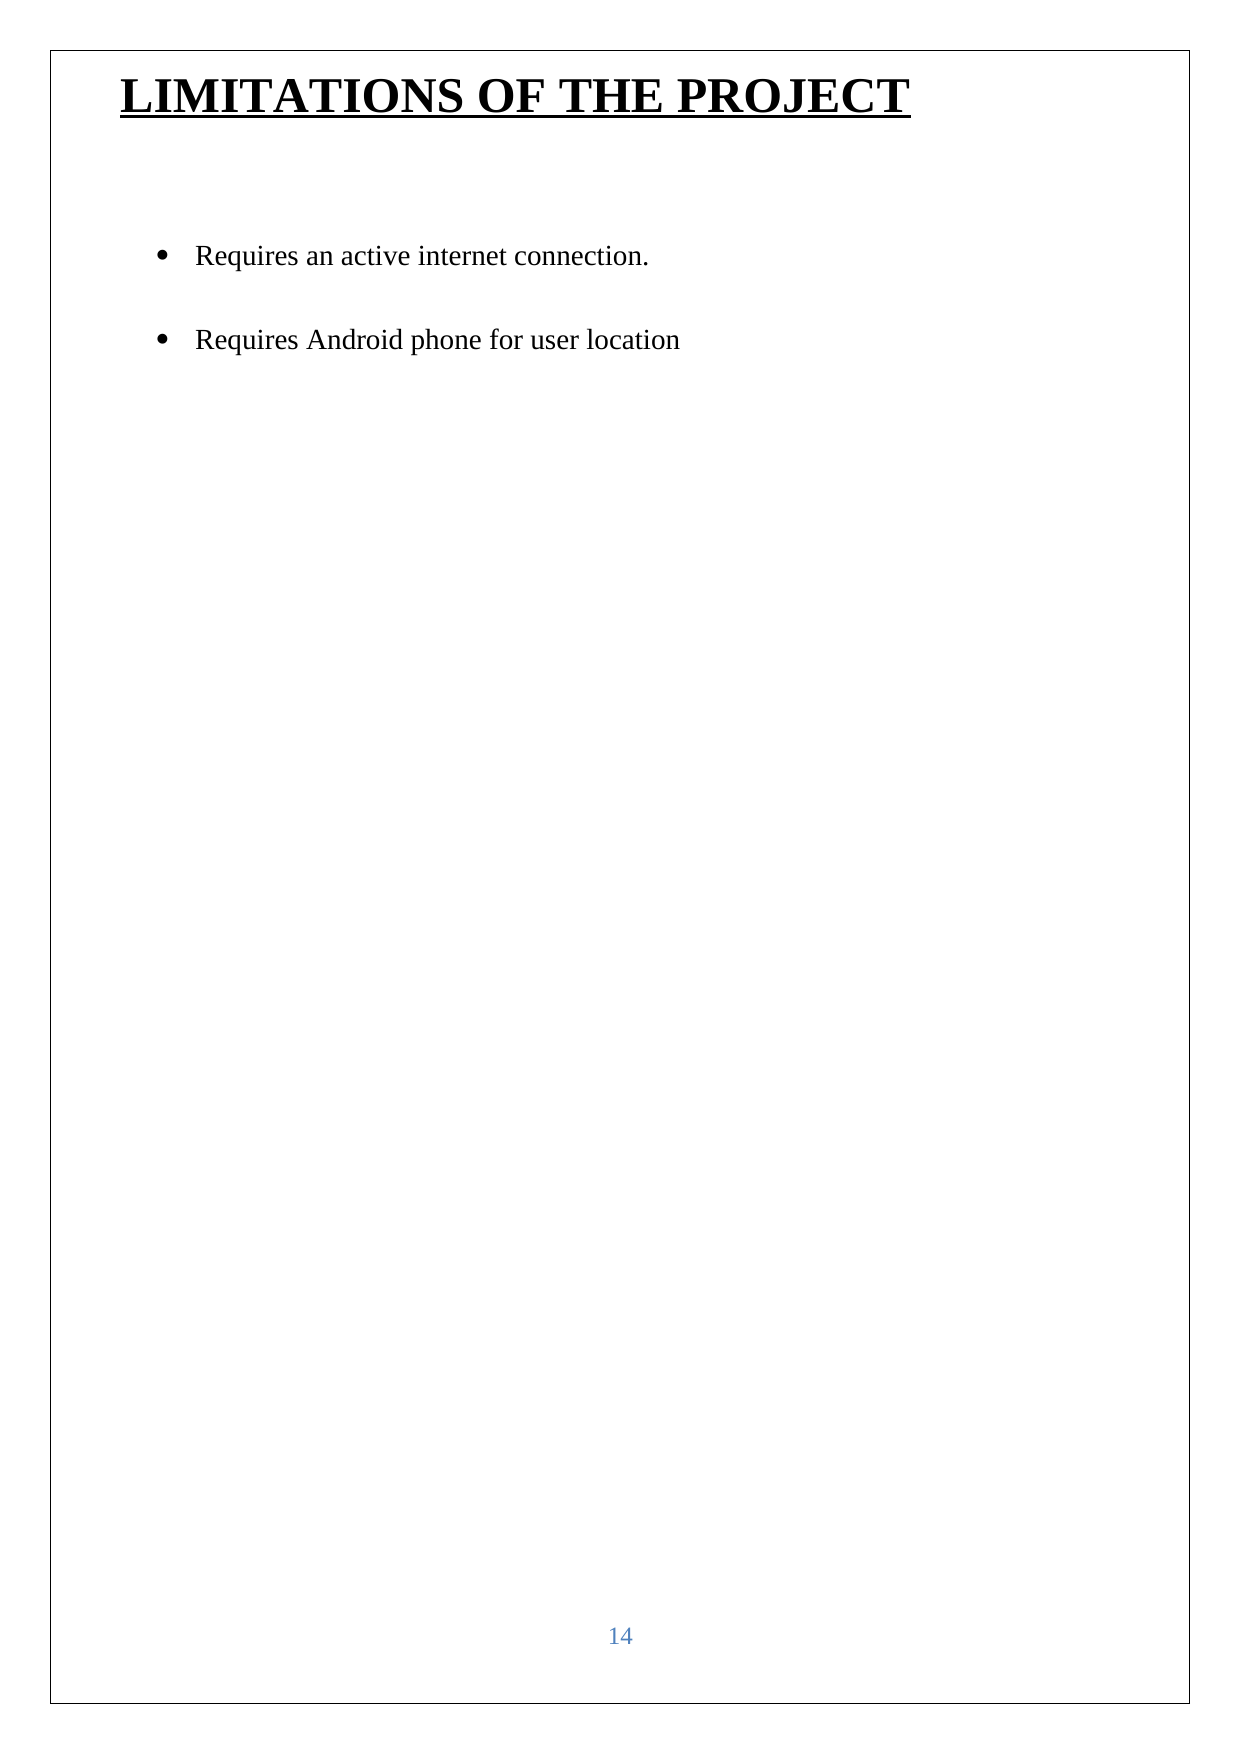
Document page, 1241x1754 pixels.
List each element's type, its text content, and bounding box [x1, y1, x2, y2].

list Requires Android phone for user location [157, 322, 1120, 356]
list Requires an active internet connection. [157, 238, 1120, 272]
text LIMITATIONS OF THE PROJECT [120, 66, 1120, 123]
